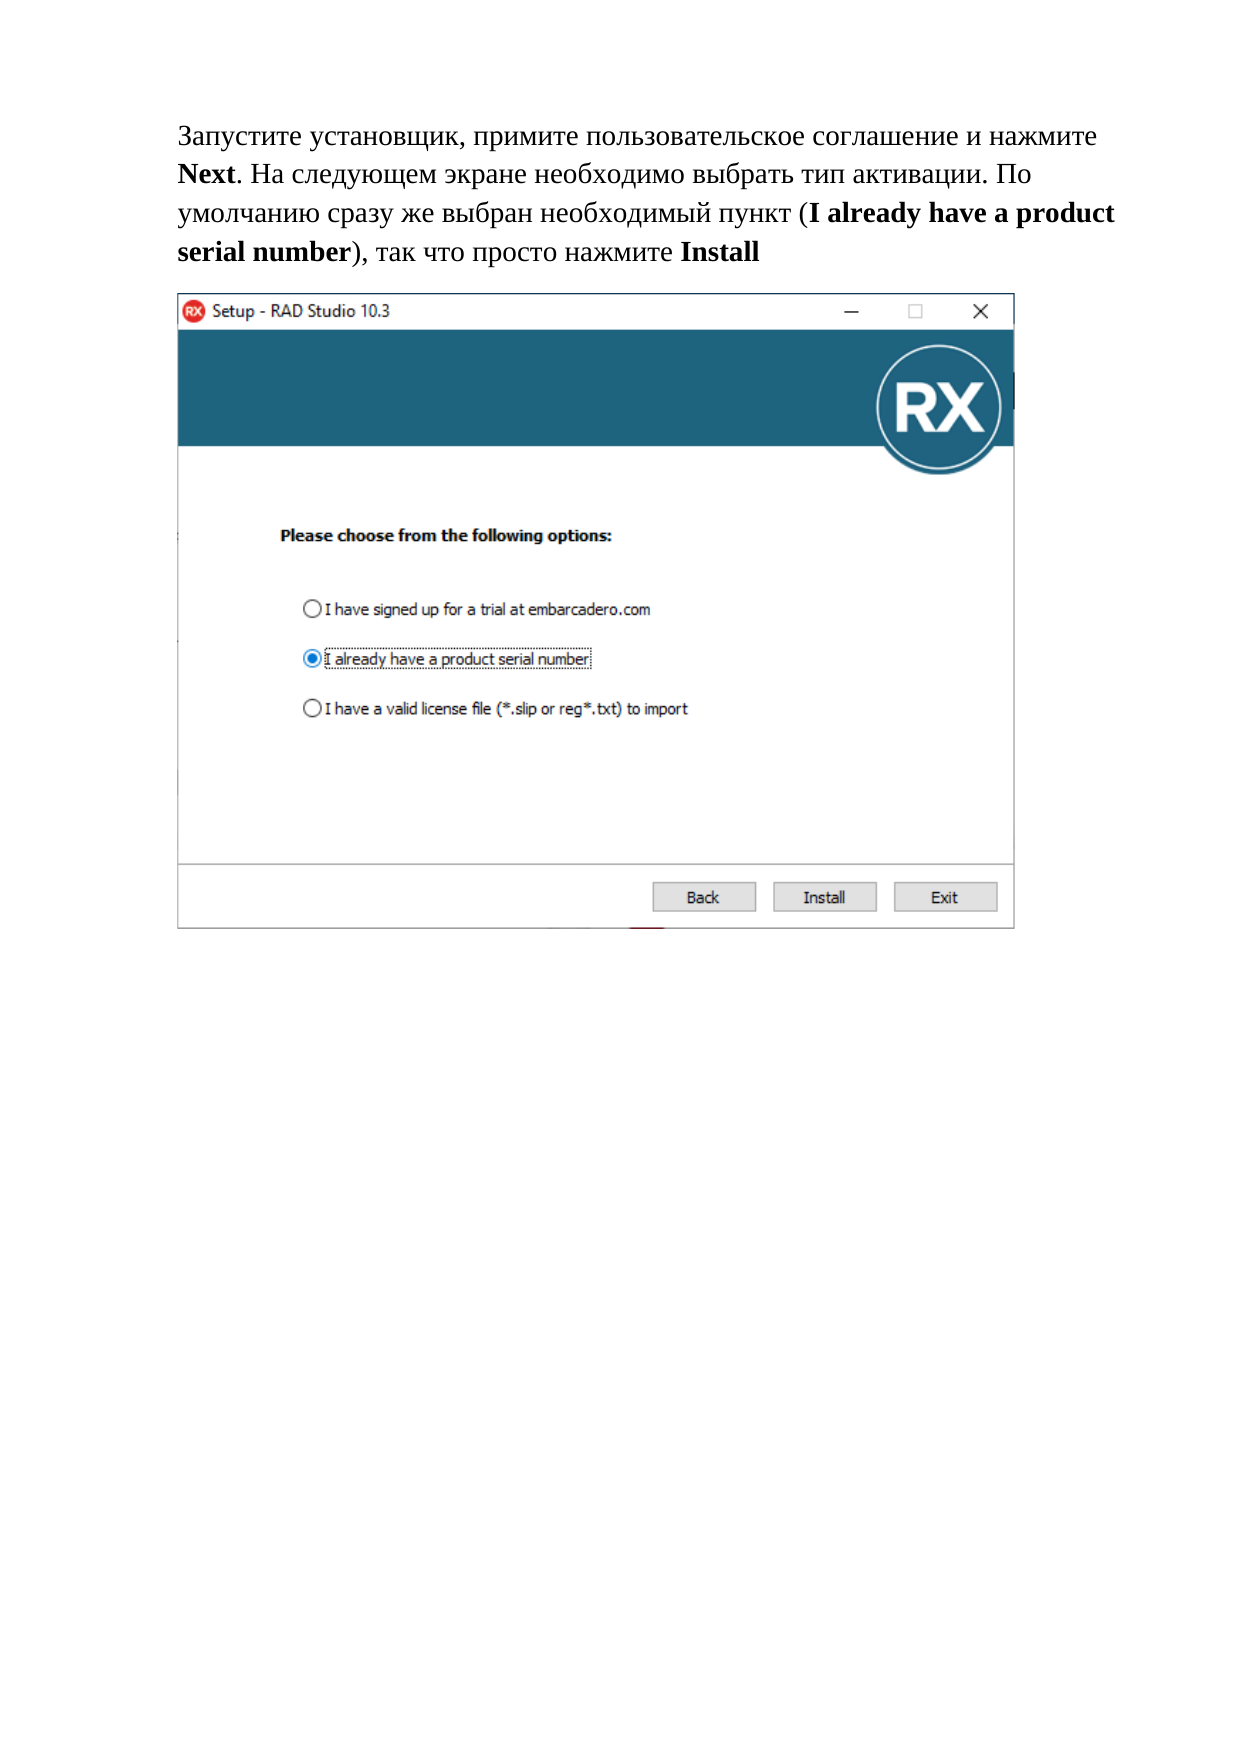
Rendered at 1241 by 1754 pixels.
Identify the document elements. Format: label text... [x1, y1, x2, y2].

text Запустите установщик, примите пользовательское соглашение и нажмите Next. На следующем экране необходимо выбрать тип активации. По умолчанию сразу же выбран необходимый пункт (I already have a product serial number), так что просто нажмите Install [177, 118, 1152, 267]
picture [177, 293, 1015, 929]
